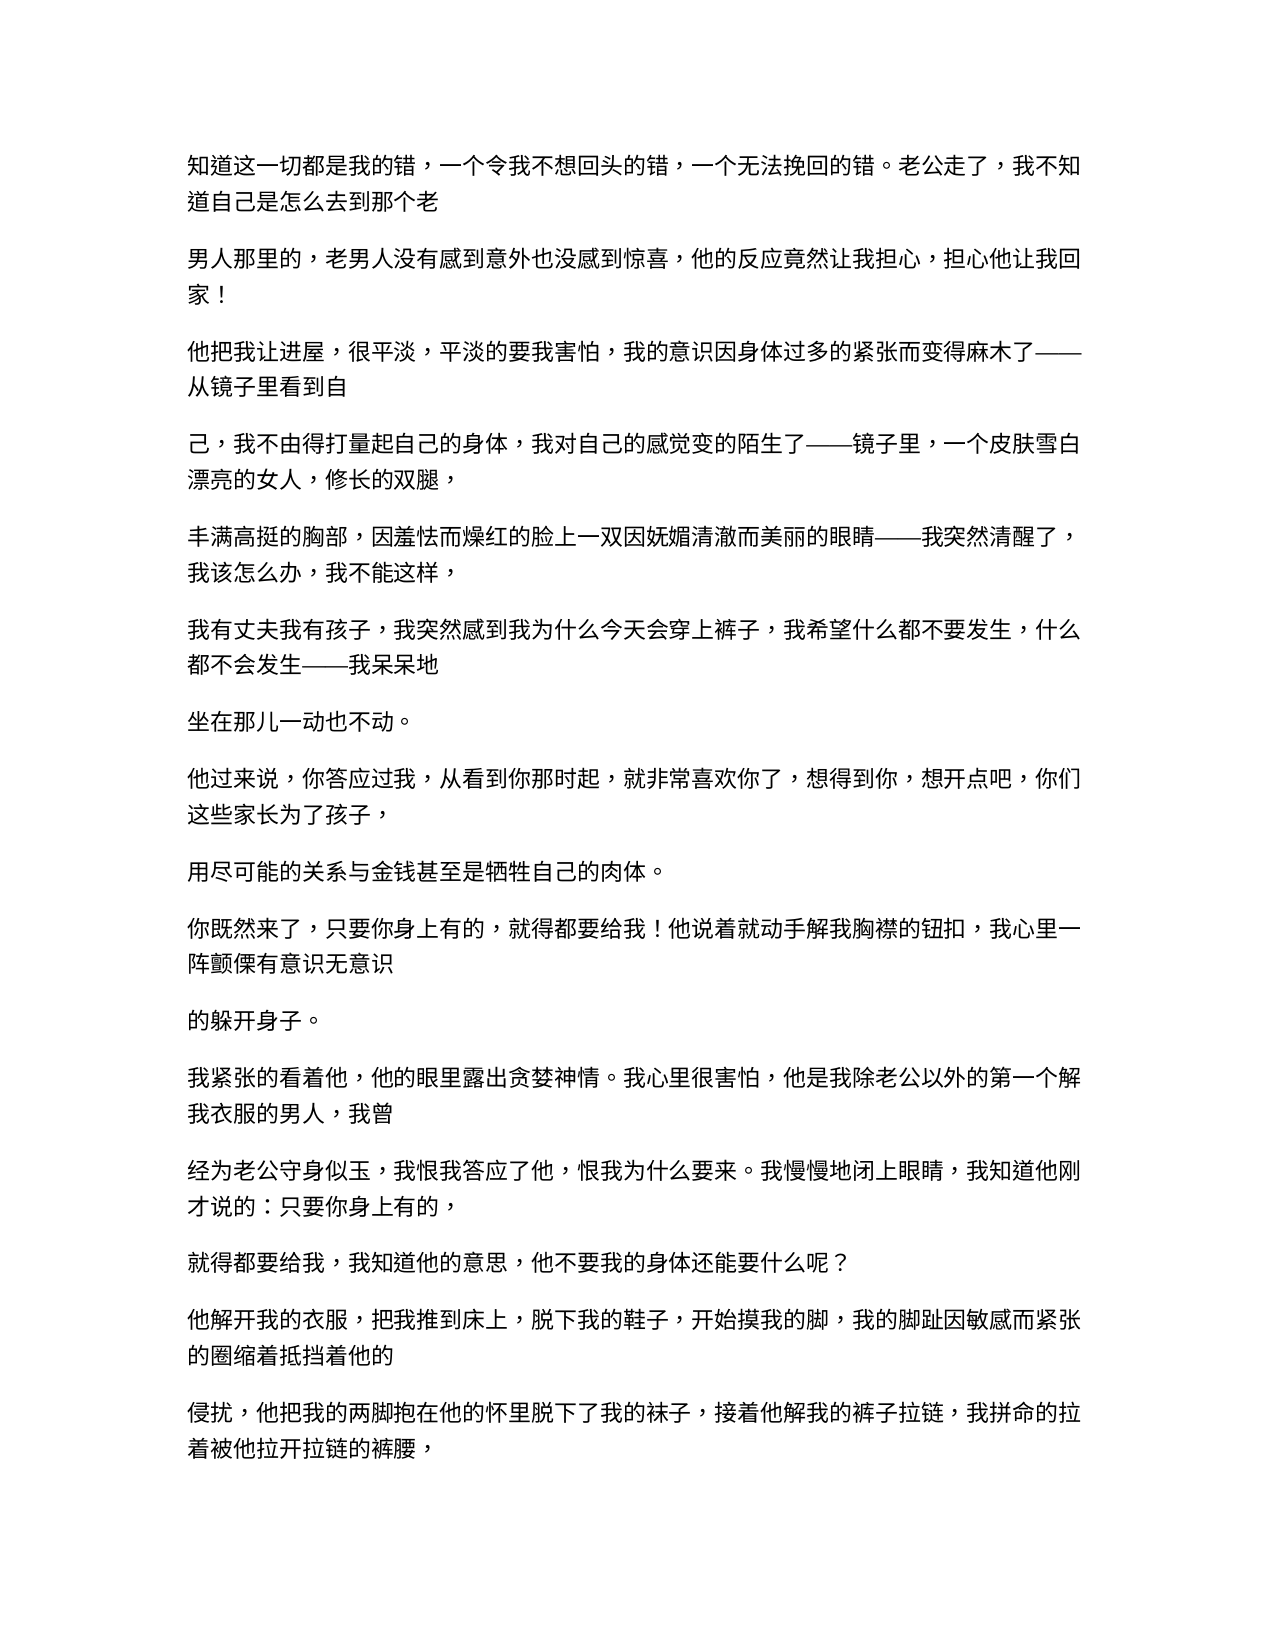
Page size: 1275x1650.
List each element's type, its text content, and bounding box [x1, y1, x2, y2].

text 丰满高挺的胸部，因羞怯而燥红的脸上一双因妩媚清澈而美丽的眼睛——我突然清醒了，我该怎么办，我不能这样， [187, 521, 1087, 588]
text 男人那里的，老男人没有感到意外也没感到惊喜，他的反应竟然让我担心，担心他让我回家！ [187, 243, 1087, 310]
text 坐在那儿一动也不动。 [187, 706, 1087, 737]
text 侵扰，他把我的两脚抱在他的怀里脱下了我的袜子，接着他解我的裤子拉链，我拼命的拉着被他拉开拉链的裤腰， [187, 1397, 1087, 1464]
text 他过来说，你答应过我，从看到你那时起，就非常喜欢你了，想得到你，想开点吧，你们这些家长为了孩子， [187, 763, 1087, 830]
text 你既然来了，只要你身上有的，就得都要给我！他说着就动手解我胸襟的钮扣，我心里一阵颤傈有意识无意识 [187, 912, 1087, 980]
text 的躲开身子。 [187, 1005, 1087, 1036]
text 他把我让进屋，很平淡，平淡的要我害怕，我的意识因身体过多的紧张而变得麻木了——从镜子里看到自 [187, 335, 1087, 403]
text 知道这一切都是我的错，一个令我不想回头的错，一个无法挽回的错。老公走了，我不知道自己是怎么去到那个老 [187, 150, 1087, 217]
text 我有丈夫我有孩子，我突然感到我为什么今天会穿上裤子，我希望什么都不要发生，什么都不会发生——我呆呆地 [187, 613, 1087, 681]
text 我紧张的看着他，他的眼里露出贪婪神情。我心里很害怕，他是我除老公以外的第一个解我衣服的男人，我曾 [187, 1062, 1087, 1129]
text 他解开我的衣服，把我推到床上，脱下我的鞋子，开始摸我的脚，我的脚趾因敏感而紧张的圈缩着抵挡着他的 [187, 1304, 1087, 1371]
text 经为老公守身似玉，我恨我答应了他，恨我为什么要来。我慢慢地闭上眼睛，我知道他刚才说的：只要你身上有的， [187, 1155, 1087, 1222]
text 用尽可能的关系与金钱甚至是牺牲自己的肉体。 [187, 856, 1087, 887]
text 就得都要给我，我知道他的意思，他不要我的身体还能要什么呢？ [187, 1247, 1087, 1279]
text 己，我不由得打量起自己的身体，我对自己的感觉变的陌生了——镜子里，一个皮肤雪白漂亮的女人，修长的双腿， [187, 428, 1087, 495]
